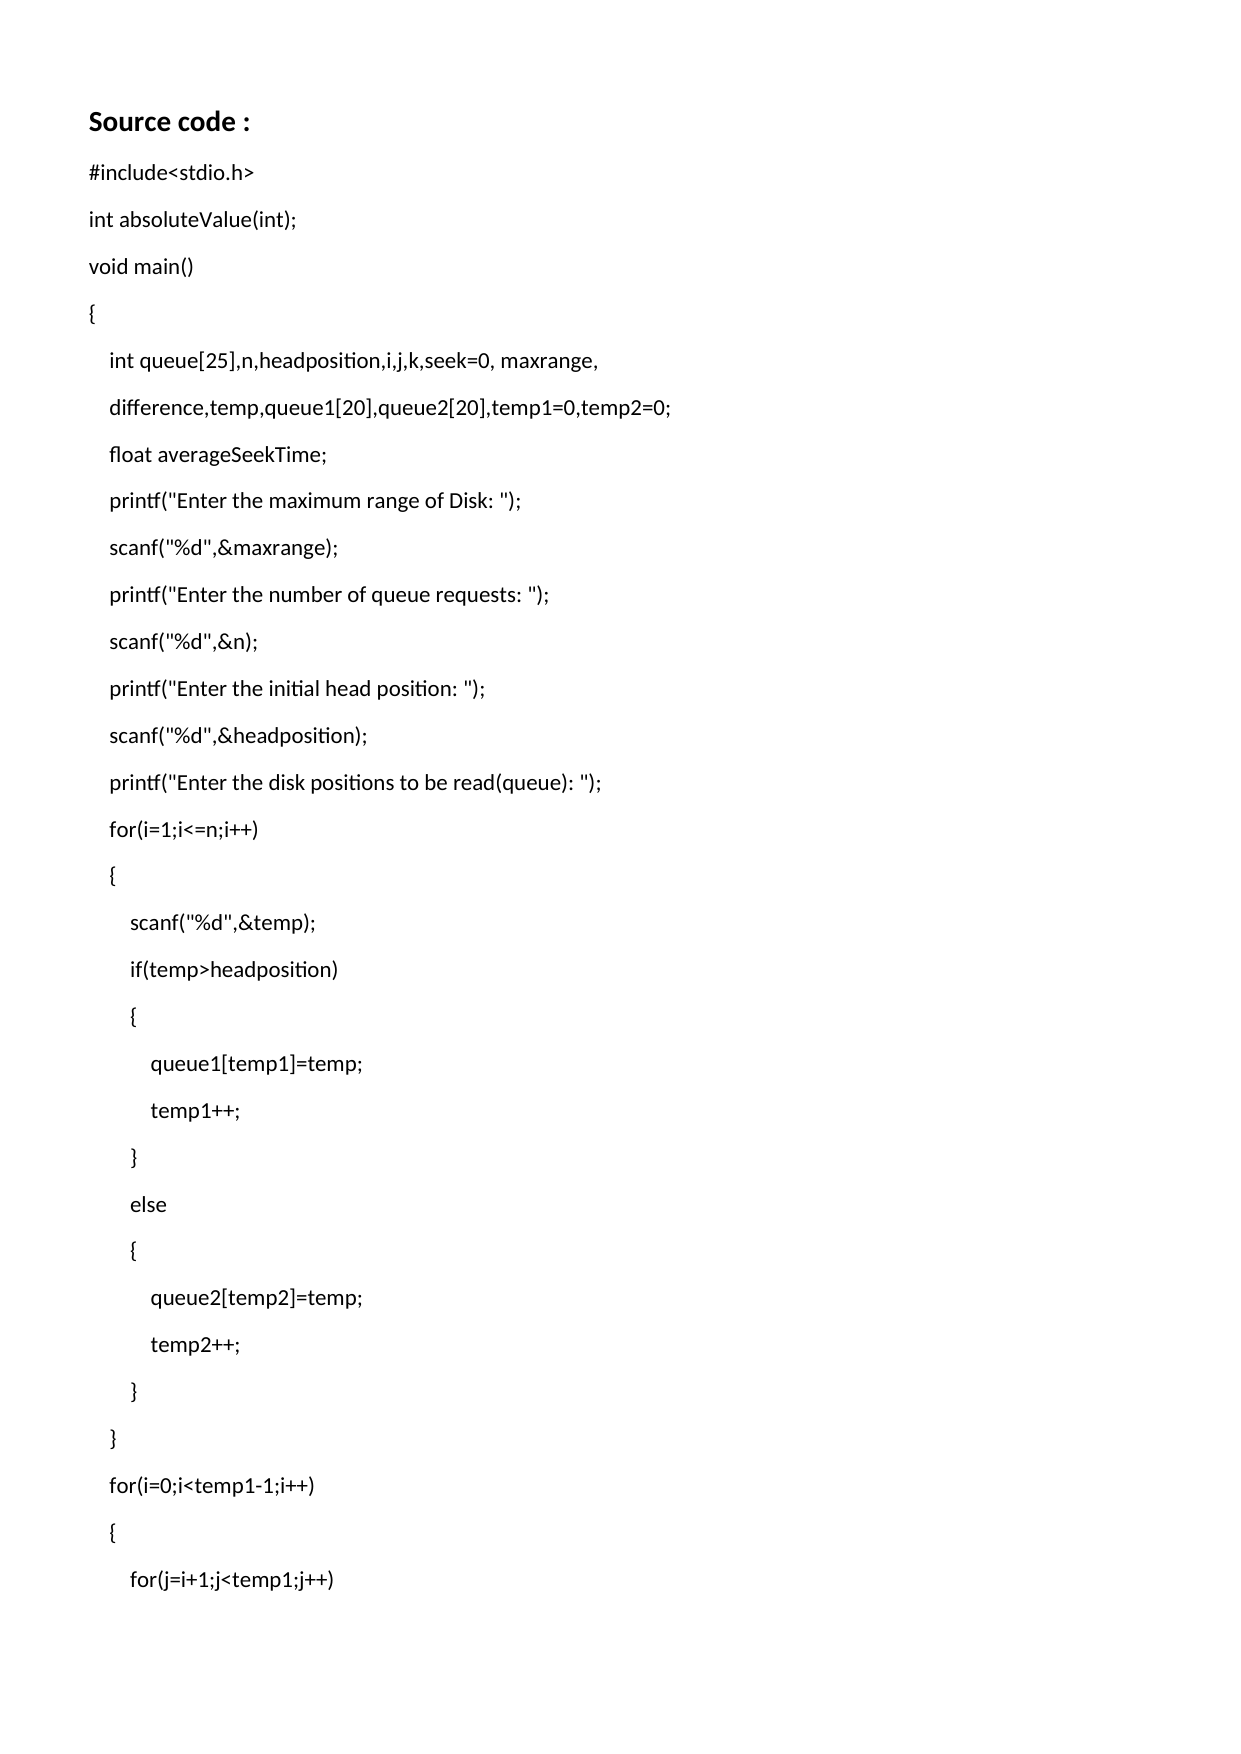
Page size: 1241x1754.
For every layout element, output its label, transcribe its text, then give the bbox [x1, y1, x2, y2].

text Source code : [89, 103, 1137, 139]
text printf("Enter the number of queue requests: "); [89, 580, 1137, 608]
text scanf("%d",&temp); [89, 908, 1137, 937]
text } [89, 1377, 1137, 1405]
text float averageSeekTime; [89, 440, 1137, 468]
text temp2++; [89, 1330, 1137, 1358]
text } [89, 1143, 1137, 1171]
text int absoluteValue(int); [89, 205, 1137, 233]
text queue1[temp1]=temp; [89, 1049, 1137, 1077]
text temp1++; [89, 1096, 1137, 1124]
text for(i=1;i<=n;i++) [89, 815, 1137, 843]
text } [89, 1424, 1137, 1452]
text { [89, 299, 1137, 327]
text #include<stdio.h> [89, 158, 1137, 187]
text for(i=0;i<temp1-1;i++) [89, 1471, 1137, 1499]
text void main() [89, 252, 1137, 280]
text printf("Enter the disk positions to be read(queue): "); [89, 768, 1137, 796]
text difference,temp,queue1[20],queue2[20],temp1=0,temp2=0; [89, 393, 1137, 421]
text int queue[25],n,headposition,i,j,k,seek=0, maxrange, [89, 346, 1137, 374]
text { [89, 1002, 1137, 1030]
text scanf("%d",&headposition); [89, 721, 1137, 749]
text printf("Enter the maximum range of Disk: "); [89, 487, 1137, 515]
text queue2[temp2]=temp; [89, 1283, 1137, 1312]
text scanf("%d",&n); [89, 627, 1137, 655]
text { [89, 1237, 1137, 1265]
text for(j=i+1;j<temp1;j++) [89, 1565, 1137, 1593]
text else [89, 1190, 1137, 1218]
text scanf("%d",&maxrange); [89, 533, 1137, 562]
text { [89, 862, 1137, 890]
text printf("Enter the initial head position: "); [89, 674, 1137, 702]
text { [89, 1518, 1137, 1546]
text if(temp>headposition) [89, 955, 1137, 983]
